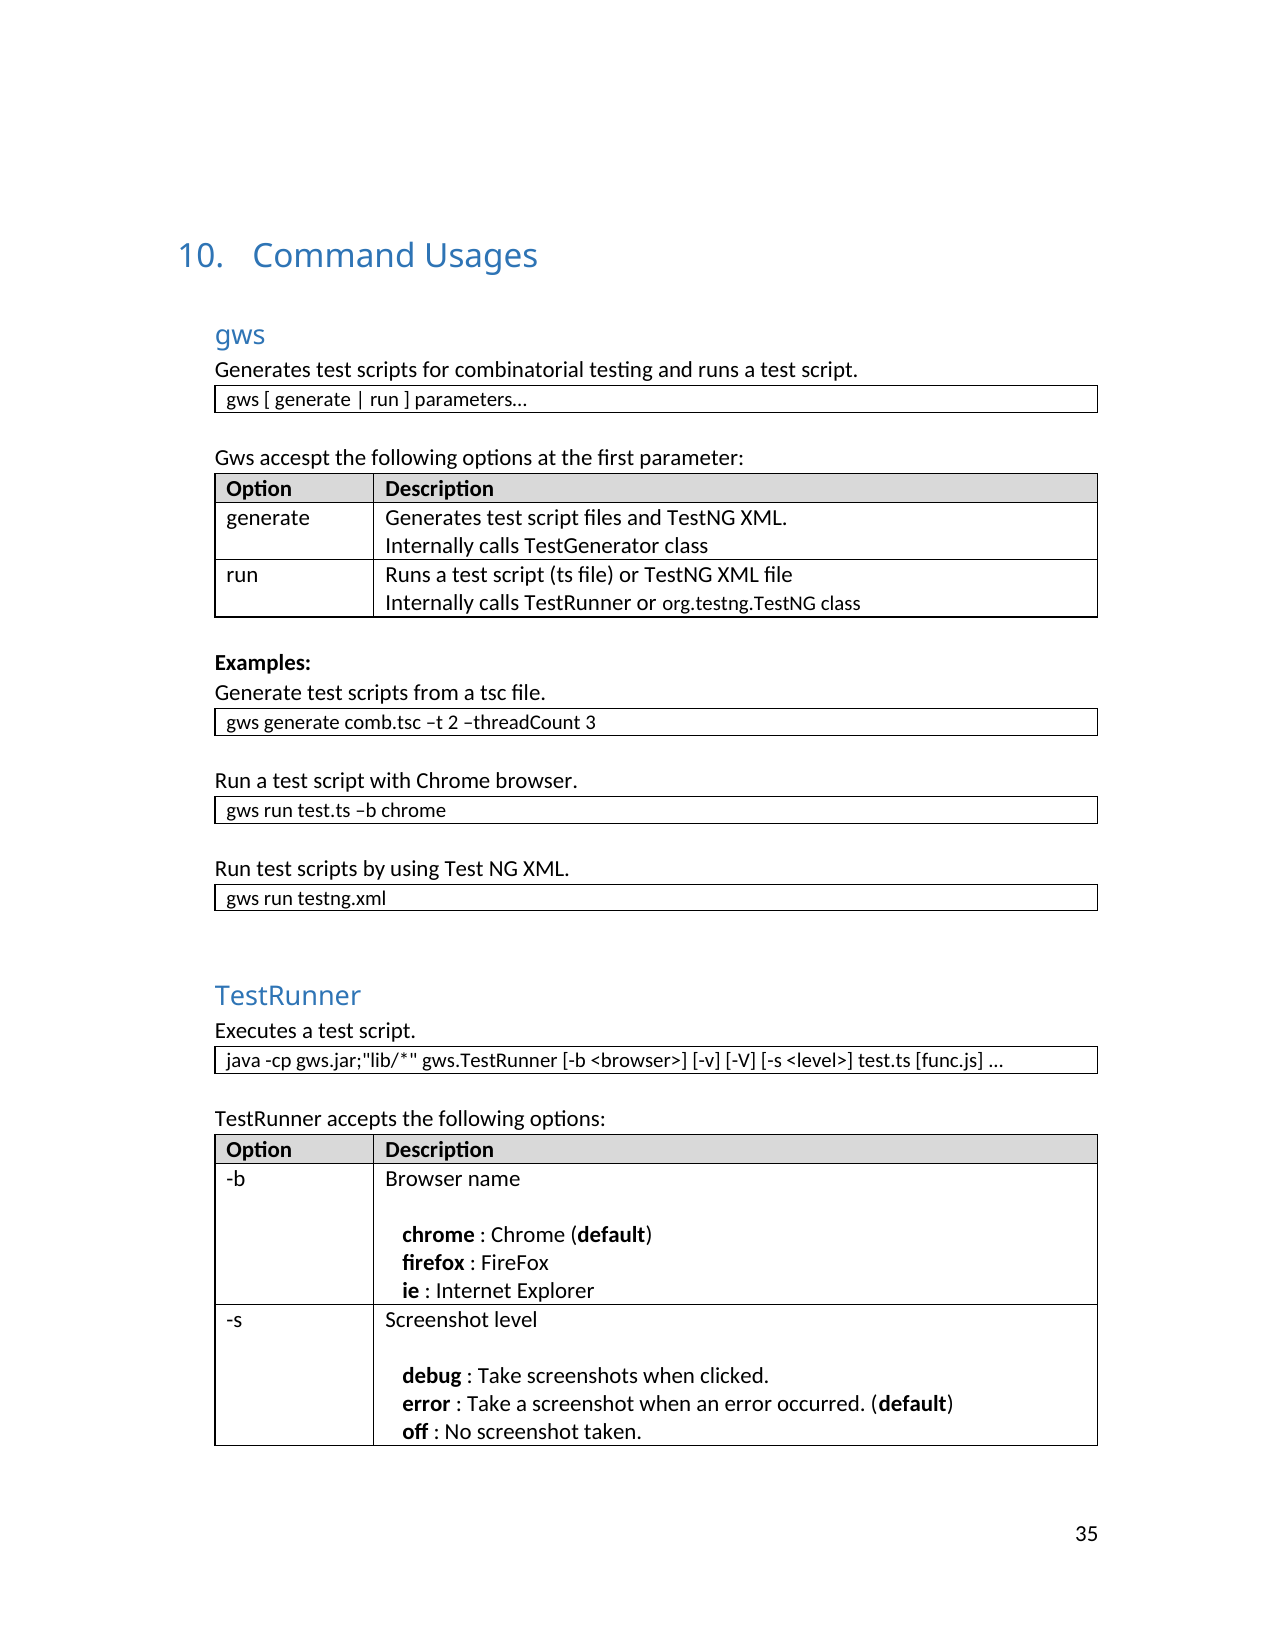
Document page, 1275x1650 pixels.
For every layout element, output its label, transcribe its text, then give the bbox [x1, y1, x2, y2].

table_cell Browser name chrome : Chrome (default) firefox : FireFox ie : Internet Explorer [374, 1164, 1097, 1304]
table_cell run [216, 560, 373, 616]
table_header Description [374, 474, 1097, 502]
table_cell generate [216, 503, 373, 559]
table_header gws run test.ts –b chrome [216, 797, 1097, 822]
table_header Description [374, 1135, 1097, 1163]
subtitle Command Usages [177, 232, 1098, 277]
table_header Option [216, 1135, 373, 1163]
text Executes a test script. [214, 1016, 1098, 1044]
table_header gws [ generate | run ] parameters… [216, 386, 1097, 412]
table_header gws run testng.xml [216, 885, 1097, 910]
table_header Option [216, 474, 373, 502]
table_cell Runs a test script (ts file) or TestNG XML file Internally calls TestRunner or org.testng.TestNG class [374, 560, 1097, 616]
table_header java -cp gws.jar;"lib/*" gws.TestRunner [-b <browser>] [-v] [-V] [-s <level>] test.ts [func.js] ... [216, 1047, 1097, 1072]
subtitle gws [214, 315, 1098, 352]
table_cell Screenshot level debug : Take screenshots when clicked. error : Take a screenshot when an error occurred. (default) off : No screenshot taken. [374, 1305, 1097, 1445]
text Gws accespt the following options at the first parameter: [214, 443, 1098, 471]
subtitle TestRunner [214, 976, 1098, 1013]
text Run test scripts by using Test NG XML. [214, 854, 1098, 882]
table_cell -b [216, 1164, 373, 1304]
text TestRunner accepts the following options: [214, 1104, 1098, 1132]
table_header gws generate comb.tsc –t 2 –threadCount 3 [216, 709, 1097, 734]
table_cell -s [216, 1305, 373, 1445]
text Generates test scripts for combinatorial testing and runs a test script. [214, 355, 1098, 383]
table_cell Generates test script files and TestNG XML. Internally calls TestGenerator class [374, 503, 1097, 559]
text Generate test scripts from a tsc file. [214, 678, 1098, 706]
text Run a test script with Chrome browser. [214, 766, 1098, 794]
text Examples: [214, 648, 1098, 676]
